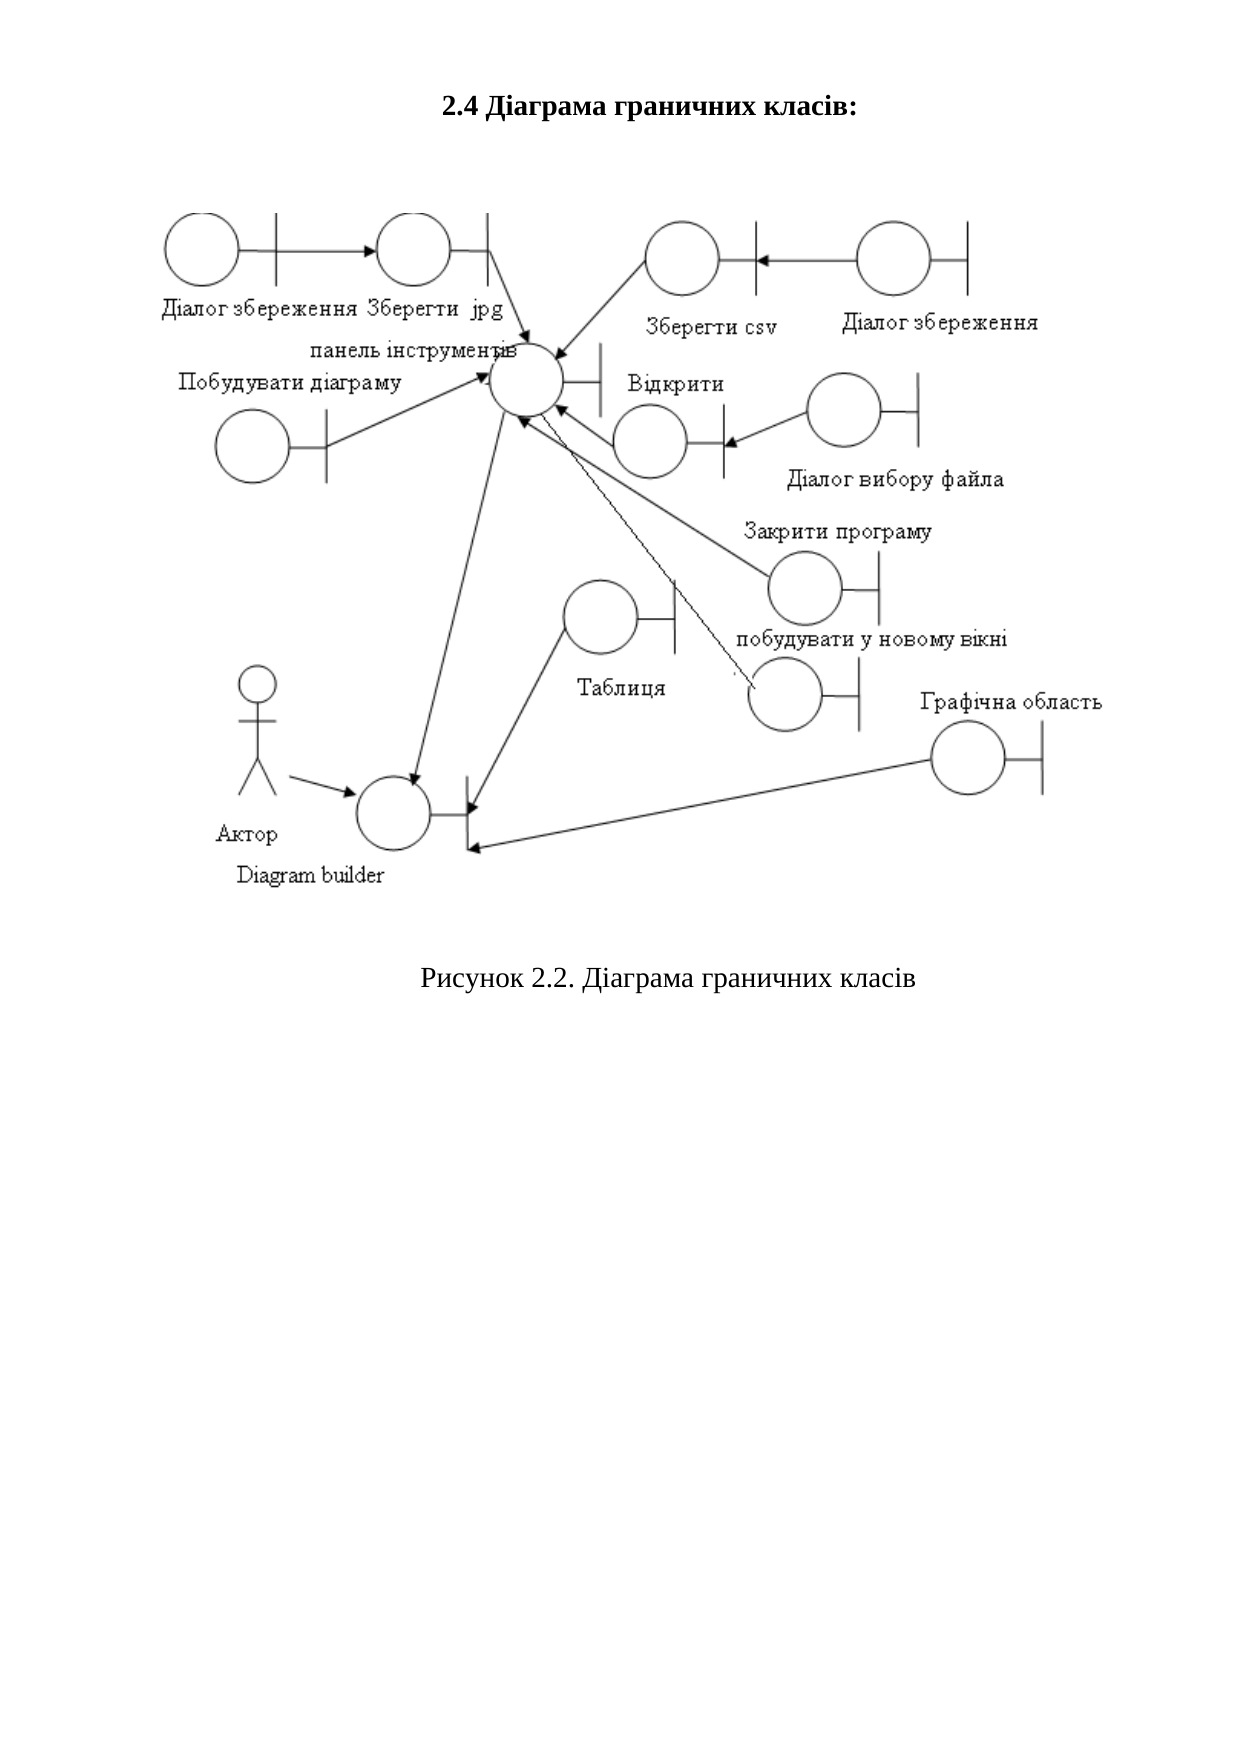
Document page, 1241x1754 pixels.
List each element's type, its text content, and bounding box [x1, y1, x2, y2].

picture [147, 213, 1122, 932]
text 2.4 Діаграма граничних класів: [148, 88, 1152, 122]
list Рисунок 2.2. Діаграма граничних класів [185, 960, 1152, 994]
